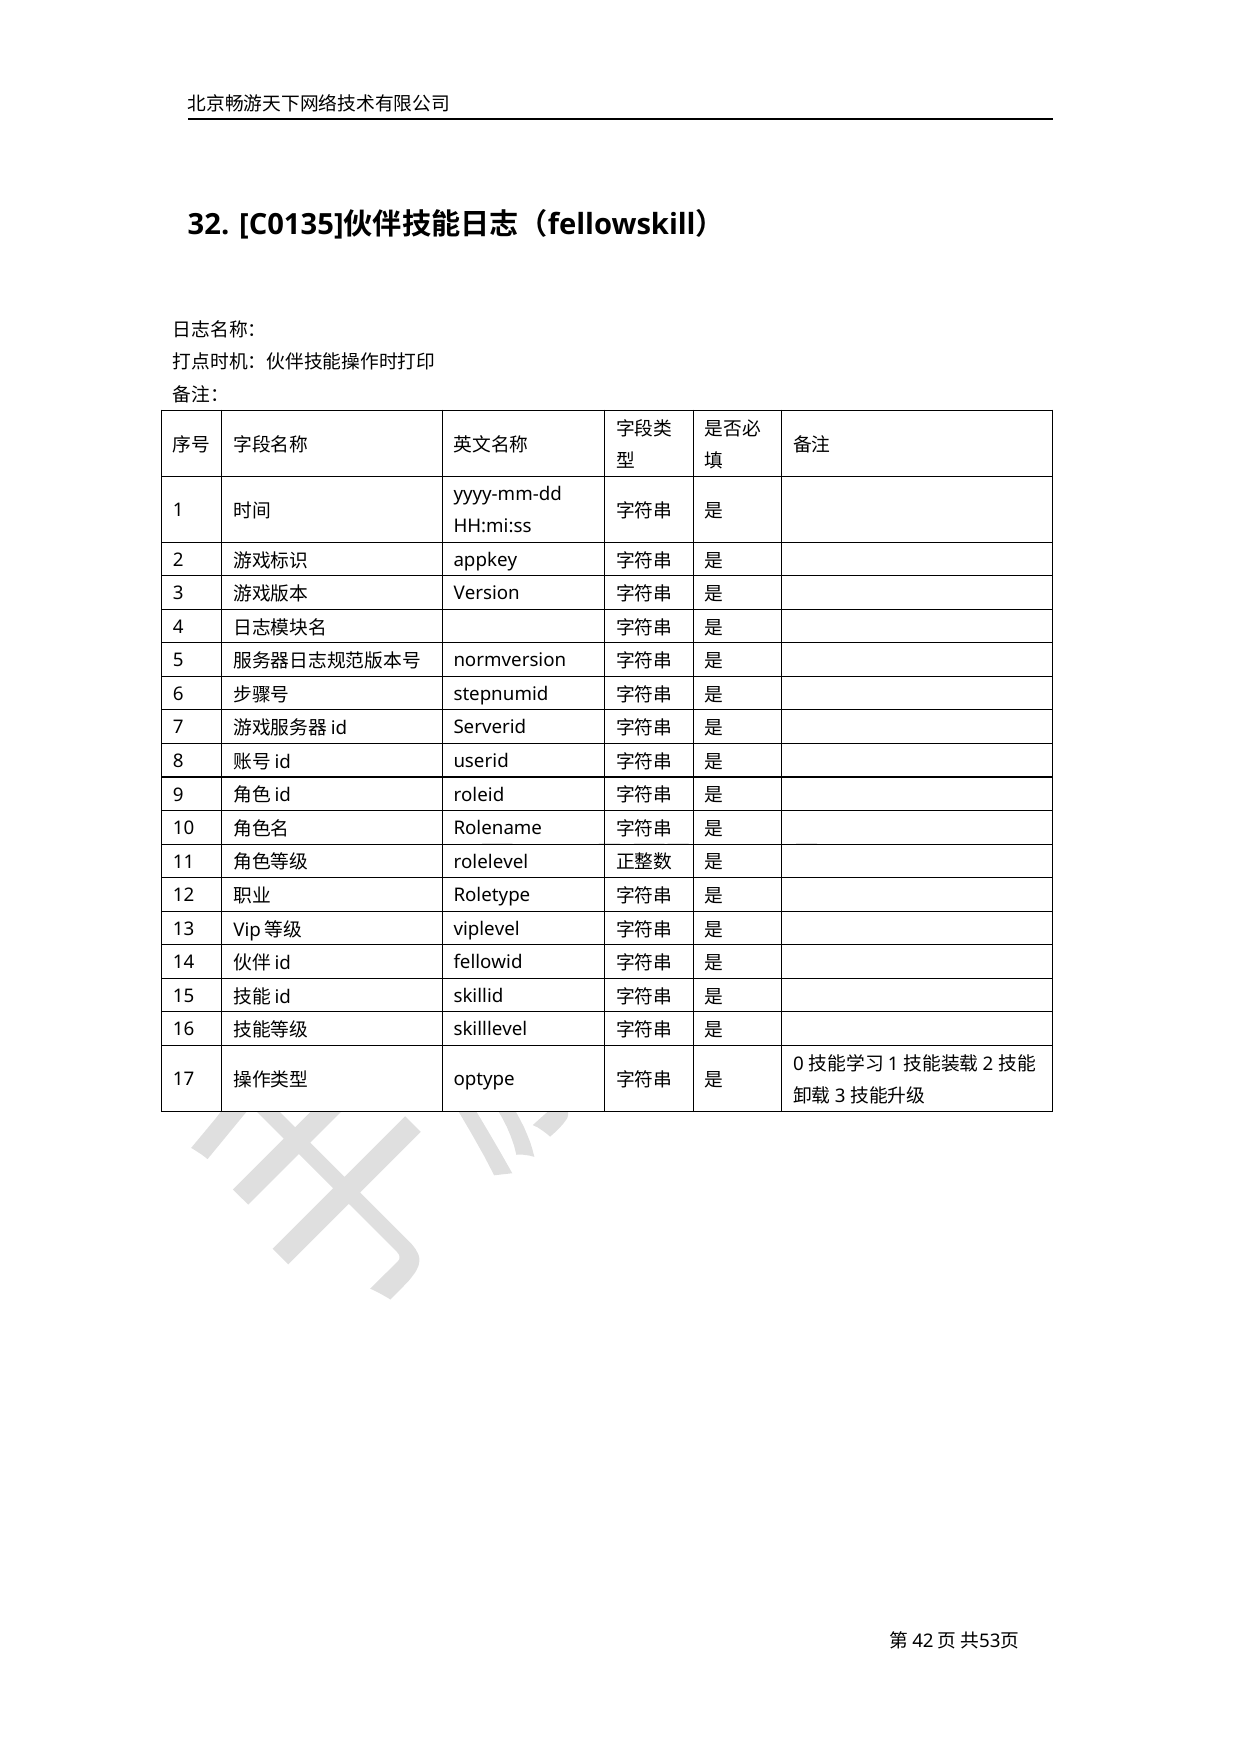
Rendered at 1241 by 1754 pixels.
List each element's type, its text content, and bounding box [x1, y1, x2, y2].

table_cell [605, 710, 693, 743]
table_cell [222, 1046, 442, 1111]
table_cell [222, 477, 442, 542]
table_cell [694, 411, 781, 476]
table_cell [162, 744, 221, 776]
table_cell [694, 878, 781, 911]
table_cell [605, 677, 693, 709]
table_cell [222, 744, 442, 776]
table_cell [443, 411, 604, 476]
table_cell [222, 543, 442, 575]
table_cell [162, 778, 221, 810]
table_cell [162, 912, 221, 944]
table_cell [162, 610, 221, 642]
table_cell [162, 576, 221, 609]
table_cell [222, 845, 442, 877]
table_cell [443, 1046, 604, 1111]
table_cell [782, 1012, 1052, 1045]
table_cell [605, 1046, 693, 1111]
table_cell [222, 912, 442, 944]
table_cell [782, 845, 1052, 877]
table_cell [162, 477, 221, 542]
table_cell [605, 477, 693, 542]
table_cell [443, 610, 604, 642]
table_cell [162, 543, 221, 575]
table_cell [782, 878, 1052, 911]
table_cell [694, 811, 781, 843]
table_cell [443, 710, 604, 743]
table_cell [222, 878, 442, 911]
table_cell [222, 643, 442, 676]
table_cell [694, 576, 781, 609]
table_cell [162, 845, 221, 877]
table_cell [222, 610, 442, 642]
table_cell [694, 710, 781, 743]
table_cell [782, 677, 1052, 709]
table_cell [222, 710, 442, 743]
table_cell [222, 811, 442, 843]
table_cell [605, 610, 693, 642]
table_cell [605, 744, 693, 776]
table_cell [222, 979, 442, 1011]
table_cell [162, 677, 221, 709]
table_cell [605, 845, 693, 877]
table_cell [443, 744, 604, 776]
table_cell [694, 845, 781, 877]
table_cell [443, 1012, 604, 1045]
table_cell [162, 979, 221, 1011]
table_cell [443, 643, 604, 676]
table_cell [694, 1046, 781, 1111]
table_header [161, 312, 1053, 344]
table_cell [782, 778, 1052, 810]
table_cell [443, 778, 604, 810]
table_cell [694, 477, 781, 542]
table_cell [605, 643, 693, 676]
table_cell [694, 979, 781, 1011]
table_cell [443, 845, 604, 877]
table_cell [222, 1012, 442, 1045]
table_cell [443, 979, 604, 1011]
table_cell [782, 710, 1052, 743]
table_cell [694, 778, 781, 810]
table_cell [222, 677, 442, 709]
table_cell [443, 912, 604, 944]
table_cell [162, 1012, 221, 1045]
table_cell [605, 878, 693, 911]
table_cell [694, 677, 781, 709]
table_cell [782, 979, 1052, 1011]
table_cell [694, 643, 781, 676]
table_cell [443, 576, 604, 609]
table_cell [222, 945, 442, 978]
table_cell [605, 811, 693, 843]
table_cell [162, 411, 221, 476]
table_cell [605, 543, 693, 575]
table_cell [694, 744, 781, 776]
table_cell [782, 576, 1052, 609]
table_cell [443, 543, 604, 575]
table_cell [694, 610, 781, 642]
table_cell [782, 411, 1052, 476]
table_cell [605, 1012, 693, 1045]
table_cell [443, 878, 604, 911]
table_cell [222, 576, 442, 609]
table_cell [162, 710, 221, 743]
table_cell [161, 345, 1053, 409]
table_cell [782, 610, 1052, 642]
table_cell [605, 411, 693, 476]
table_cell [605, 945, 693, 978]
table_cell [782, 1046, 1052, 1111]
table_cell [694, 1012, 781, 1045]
subtitle [C0135]伙伴技能日志（fellowskill） [187, 189, 1053, 254]
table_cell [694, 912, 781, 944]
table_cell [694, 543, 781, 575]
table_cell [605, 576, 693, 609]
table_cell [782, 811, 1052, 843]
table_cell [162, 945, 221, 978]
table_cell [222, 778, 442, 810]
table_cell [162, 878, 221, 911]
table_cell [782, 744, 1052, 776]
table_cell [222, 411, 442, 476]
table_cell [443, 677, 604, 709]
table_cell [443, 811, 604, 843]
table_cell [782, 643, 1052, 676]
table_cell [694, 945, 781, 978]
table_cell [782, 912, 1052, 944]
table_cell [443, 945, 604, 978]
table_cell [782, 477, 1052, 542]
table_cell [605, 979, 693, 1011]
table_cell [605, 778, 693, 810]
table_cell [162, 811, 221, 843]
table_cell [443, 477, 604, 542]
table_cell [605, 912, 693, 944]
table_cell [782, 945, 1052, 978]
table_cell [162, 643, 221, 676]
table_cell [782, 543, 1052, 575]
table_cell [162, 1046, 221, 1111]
